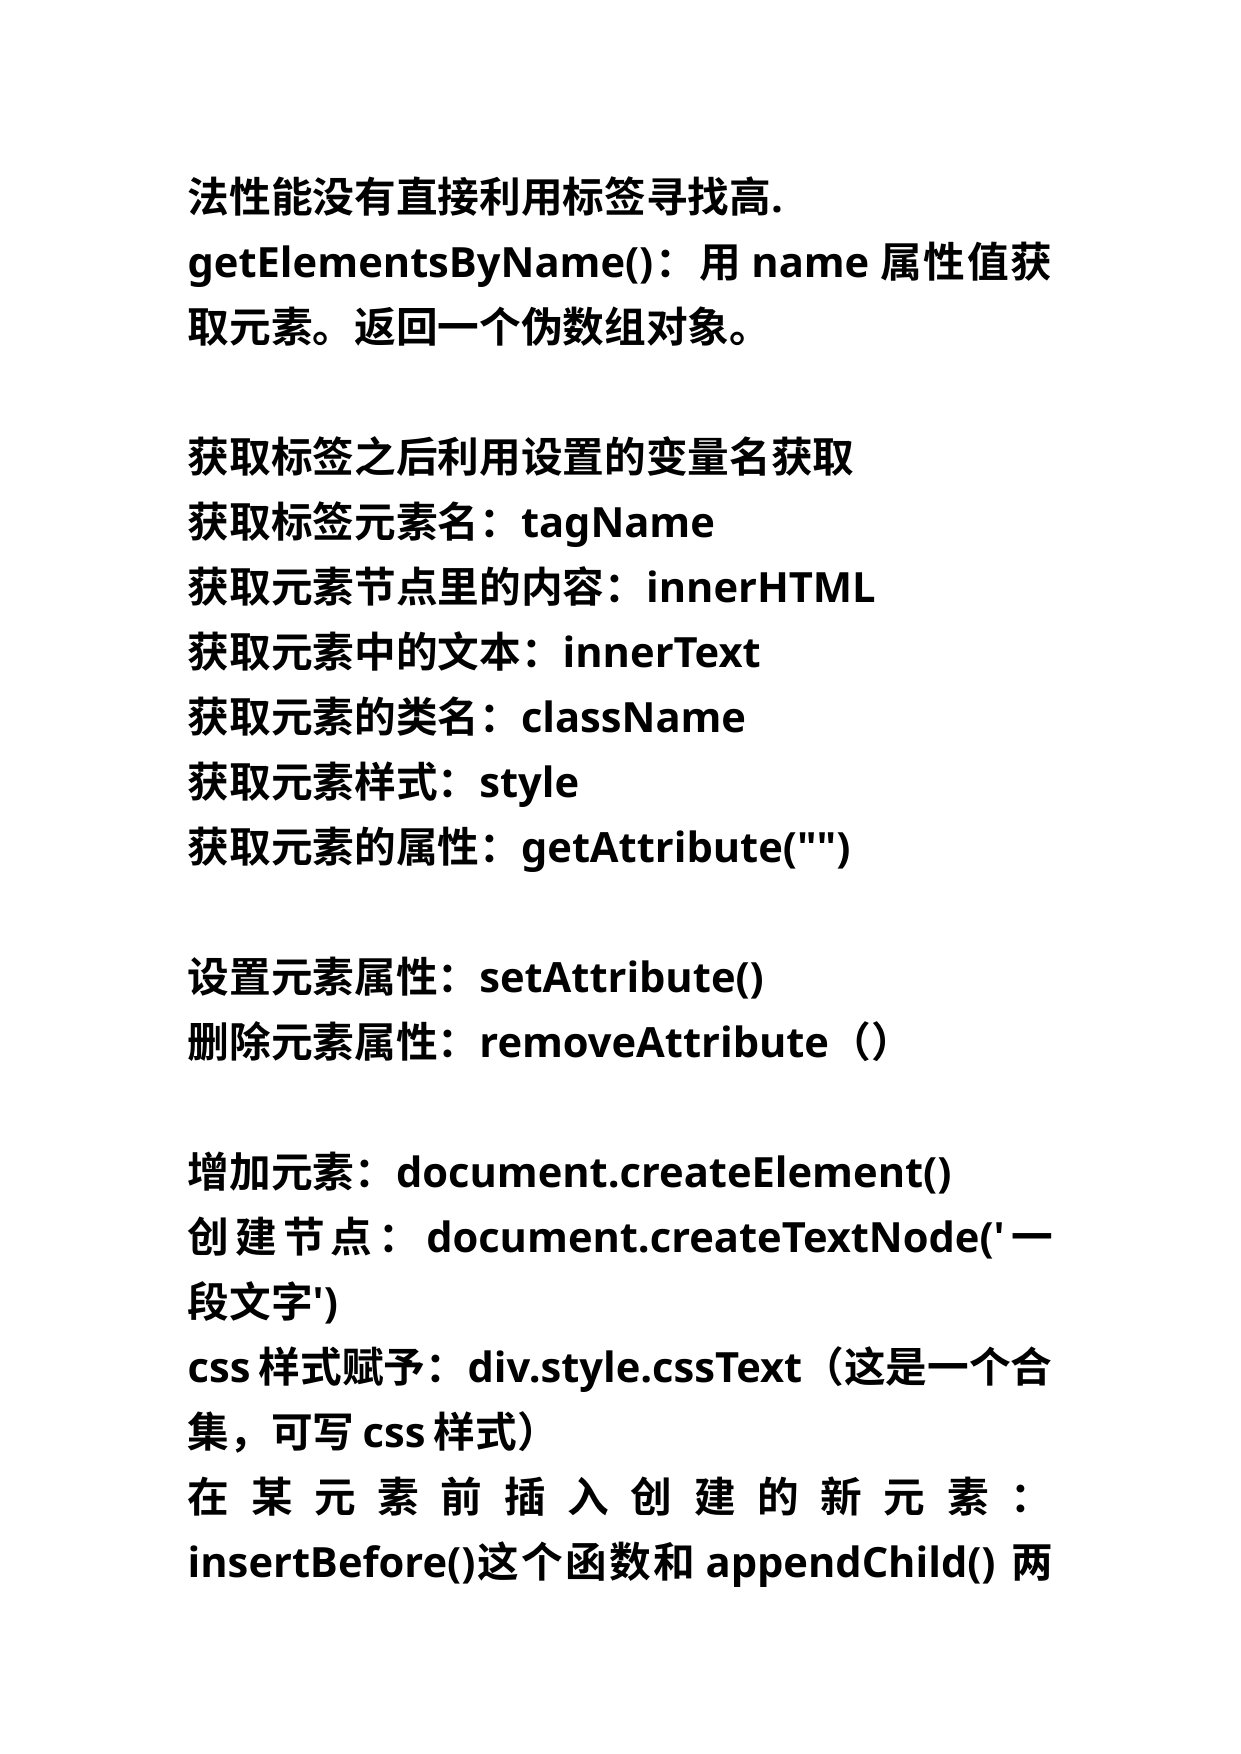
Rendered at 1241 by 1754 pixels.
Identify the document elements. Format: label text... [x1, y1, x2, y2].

text 获取元素的类名：className [187, 682, 1053, 747]
text 获取元素节点里的内容：innerHTML [187, 552, 1053, 617]
text getElementsByName()：用name属性值获取元素。返回一个伪数组对象。 [187, 227, 1053, 357]
text 获取标签元素名：tagName [187, 487, 1053, 552]
text 设置元素属性：setAttribute() [187, 942, 1053, 1007]
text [187, 1462, 1053, 1592]
text 获取元素样式：style [187, 747, 1053, 812]
text 删除元素属性：removeAttribute（） [187, 1007, 1053, 1072]
text 增加元素：document.createElement() [187, 1137, 1053, 1202]
text 获取元素中的文本：innerText [187, 617, 1053, 682]
text css样式赋予：div.style.cssText（这是一个合集，可写css样式） [187, 1332, 1053, 1462]
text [187, 162, 1053, 227]
text 获取标签之后利用设置的变量名获取 [187, 422, 1053, 487]
text 获取元素的属性：getAttribute("") [187, 812, 1053, 877]
text 创建节点：document.createTextNode('一段文字') [187, 1202, 1053, 1332]
